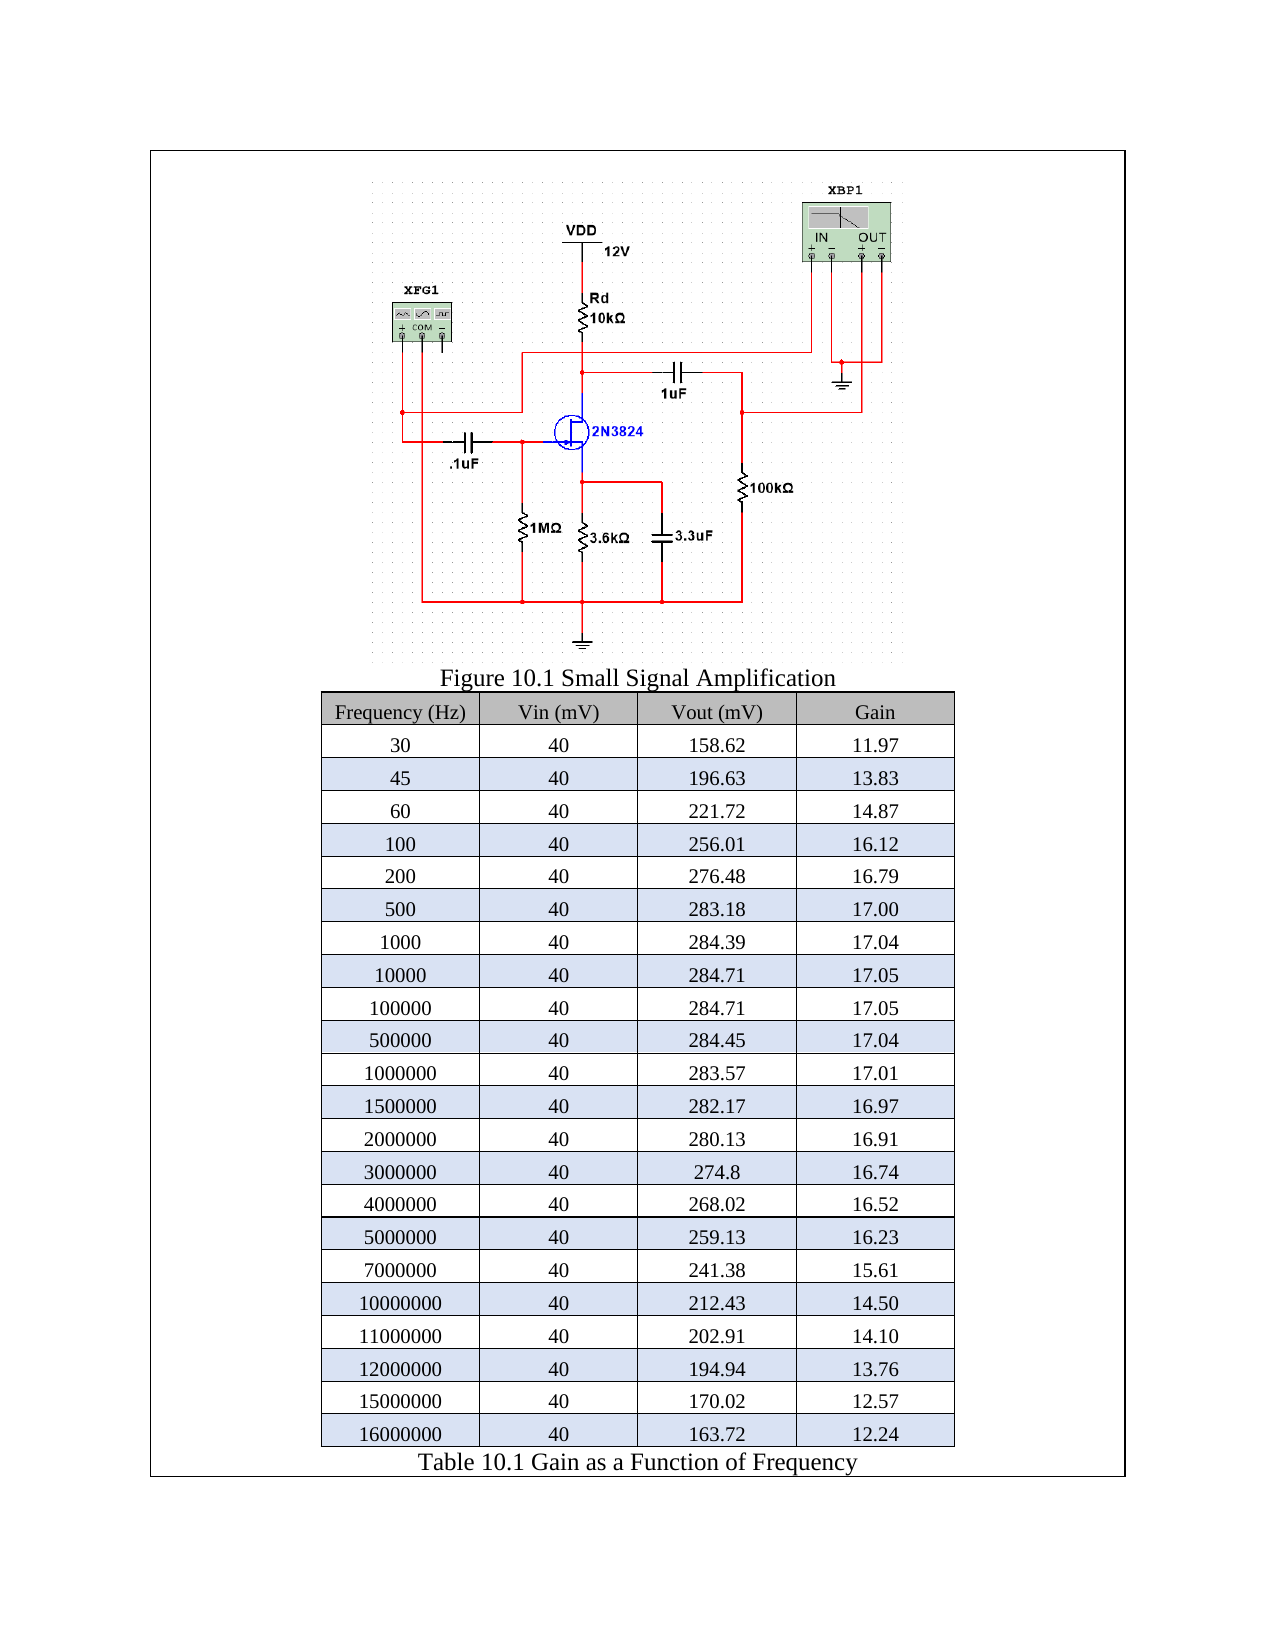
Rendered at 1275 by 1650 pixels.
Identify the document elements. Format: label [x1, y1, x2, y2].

picture [368, 179, 908, 663]
table_header [151, 151, 1124, 1476]
